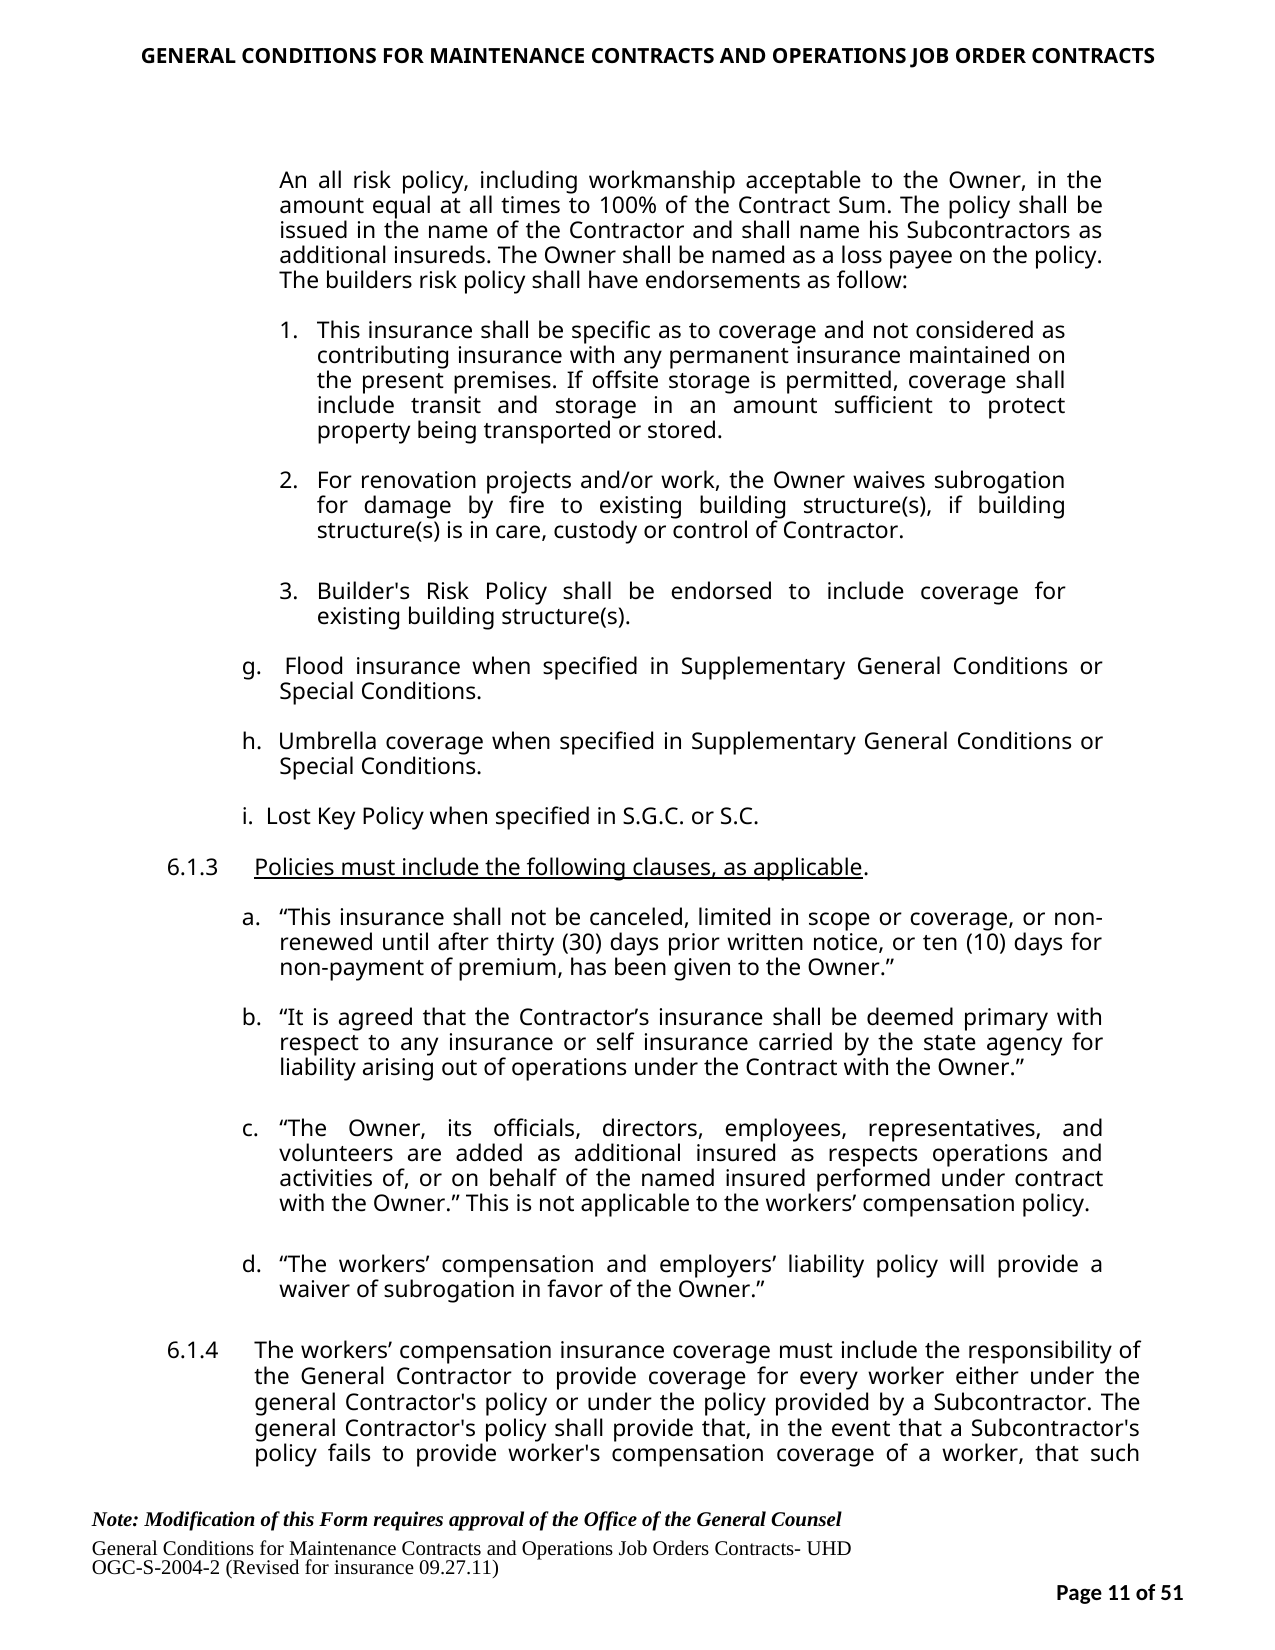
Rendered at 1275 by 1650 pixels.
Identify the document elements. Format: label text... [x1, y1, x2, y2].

list “This insurance shall not be canceled, limited in scope or coverage, or non-renewed until after thirty (30) days prior written notice, or ten (10) days for non-payment of premium, has been given to the Owner.” [242, 905, 1104, 980]
list This insurance shall be specific as to coverage and not considered as contributing insurance with any permanent insurance maintained on the present premises. If offsite storage is permitted, coverage shall include transit and storage in an amount sufficient to protect property being transported or stored. [279, 319, 1067, 444]
list “It is agreed that the Contractor’s insurance shall be deemed primary with respect to any insurance or self insurance carried by the state agency for liability arising out of operations under the Contract with the Owner.” [242, 1005, 1104, 1080]
list Policies must include the following clauses, as applicable. [167, 855, 1142, 880]
list “The workers’ compensation and employers’ liability policy will provide a waiver of subrogation in favor of the Owner.” [242, 1252, 1104, 1302]
text g. Flood insurance when specified in Supplementary General Conditions or Special Conditions. [242, 655, 1104, 705]
list Builder's Risk Policy shall be endorsed to include coverage for existing building structure(s). [279, 580, 1067, 630]
list For renovation projects and/or work, the Owner waives subrogation for damage by fire to existing building structure(s), if building structure(s) is in care, custody or control of Contractor. [279, 469, 1067, 544]
list “The Owner, its officials, directors, employees, representatives, and volunteers are added as additional insured as respects operations and activities of, or on behalf of the named insured performed under contract with the Owner.” This is not applicable to the workers’ compensation policy. [242, 1116, 1104, 1216]
text An all risk policy, including workmanship acceptable to the Owner, in the amount equal at all times to 100% of the Contract Sum. The policy shall be issued in the name of the Contractor and shall name his Subcontractors as additional insureds. The Owner shall be named as a loss payee on the policy. The builders risk policy shall have endorsements as follow: [279, 169, 1104, 294]
text i. Lost Key Policy when specified in S.G.C. or S.C. [242, 805, 1104, 830]
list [167, 1338, 1142, 1467]
text h. Umbrella coverage when specified in Supplementary General Conditions or Special Conditions. [242, 730, 1104, 780]
